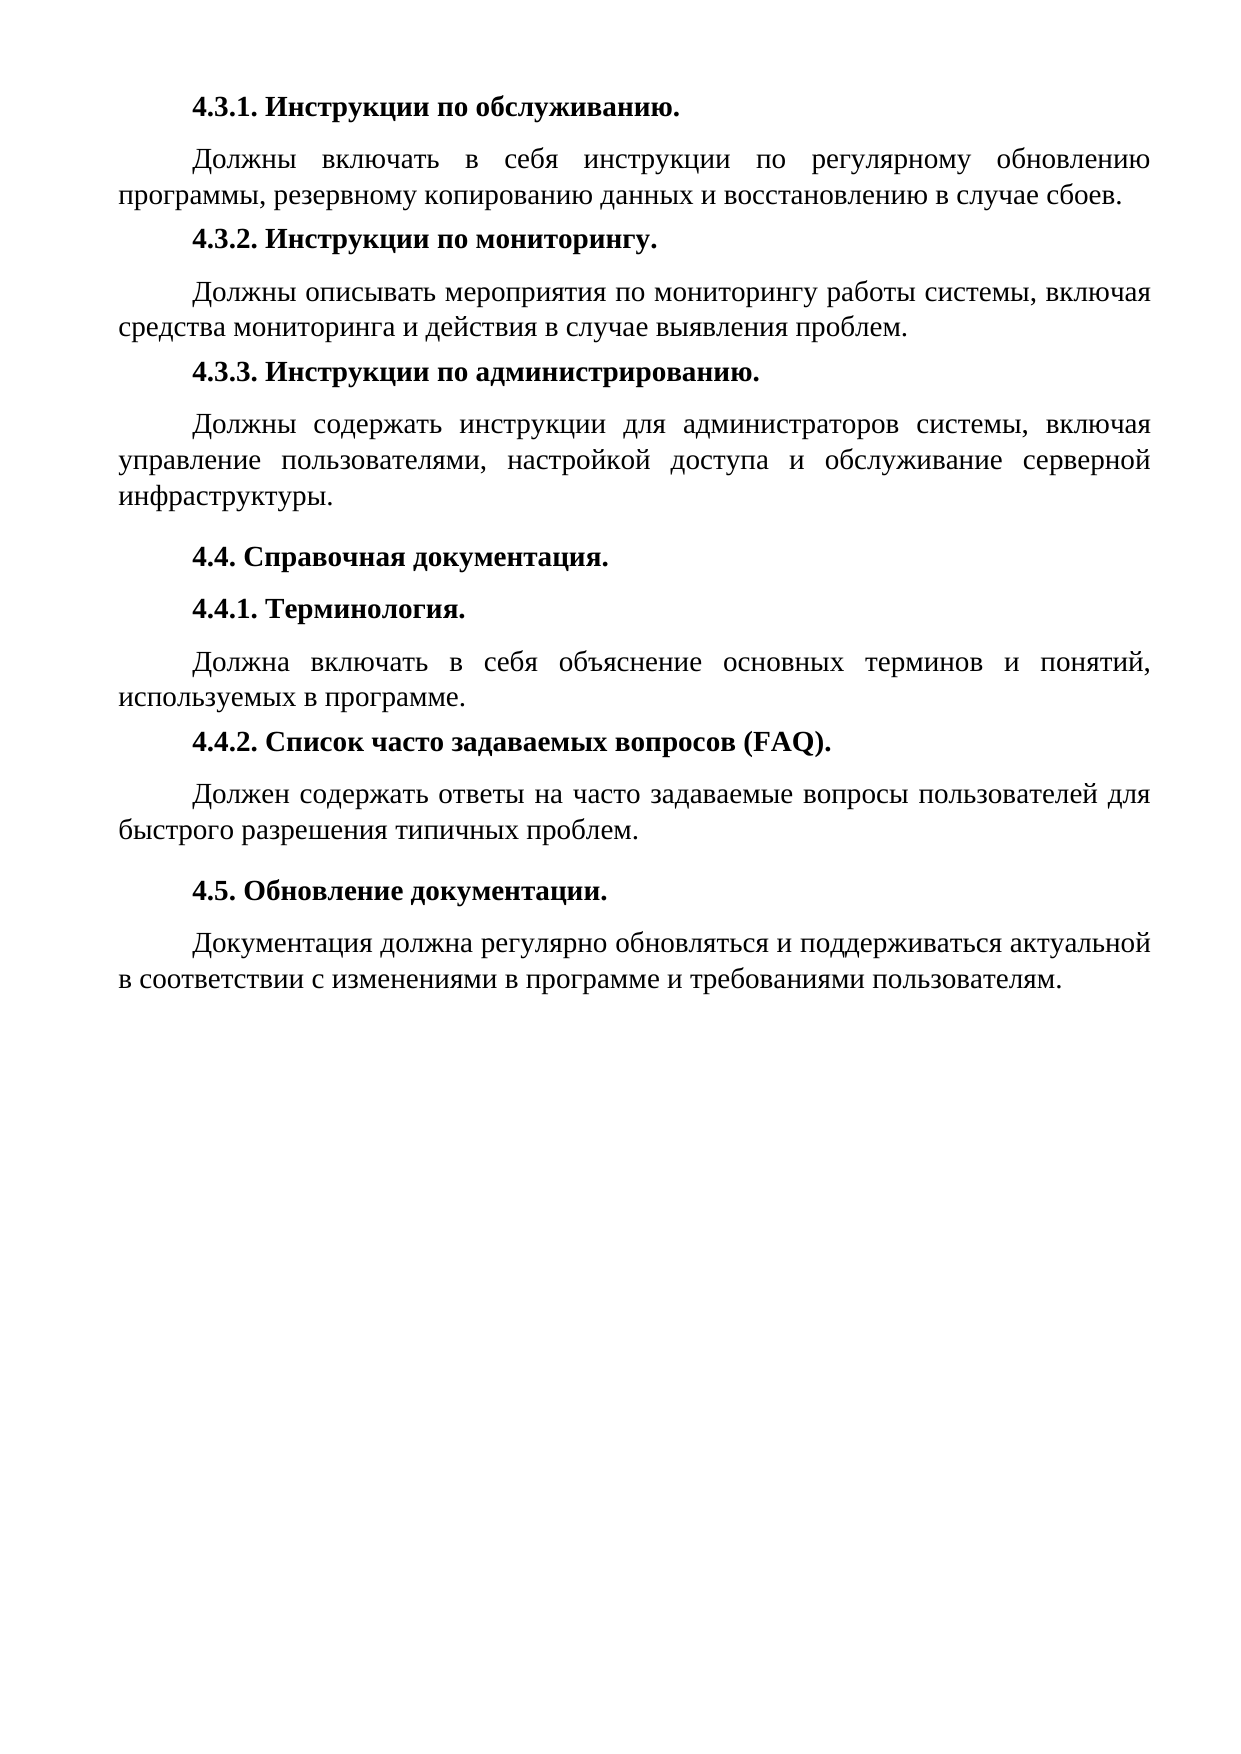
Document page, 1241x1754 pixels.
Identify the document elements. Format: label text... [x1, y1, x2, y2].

text Должны описывать мероприятия по мониторингу работы системы, включая средства мониторинга и действия в случае выявления проблем. [118, 274, 1152, 343]
subtitle 4.3.1. Инструкции по обслуживанию. [118, 89, 1152, 122]
text Должны содержать инструкции для администраторов системы, включая управление пользователями, настройкой доступа и обслуживание серверной инфраструктуры. [118, 406, 1152, 511]
subtitle 4.4. Справочная документация. [118, 539, 1152, 572]
subtitle 4.4.2. Список часто задаваемых вопросов (FAQ). [118, 724, 1152, 757]
text Должен содержать ответы на часто задаваемые вопросы пользователей для быстрого разрешения типичных проблем. [118, 776, 1152, 846]
subtitle 4.3.2. Инструкции по мониторингу. [118, 221, 1152, 255]
subtitle 4.5. Обновление документации. [118, 873, 1152, 906]
text Документация должна регулярно обновляться и поддерживаться актуальной в соответствии с изменениями в программе и требованиями пользователям. [118, 925, 1152, 995]
subtitle 4.3.3. Инструкции по администрированию. [118, 354, 1152, 387]
text Должна включать в себя объяснение основных терминов и понятий, используемых в программе. [118, 644, 1152, 713]
text Должны включать в себя инструкции по регулярному обновлению программы, резервному копированию данных и восстановлению в случае сбоев. [118, 141, 1152, 211]
subtitle 4.4.1. Терминология. [118, 591, 1152, 625]
